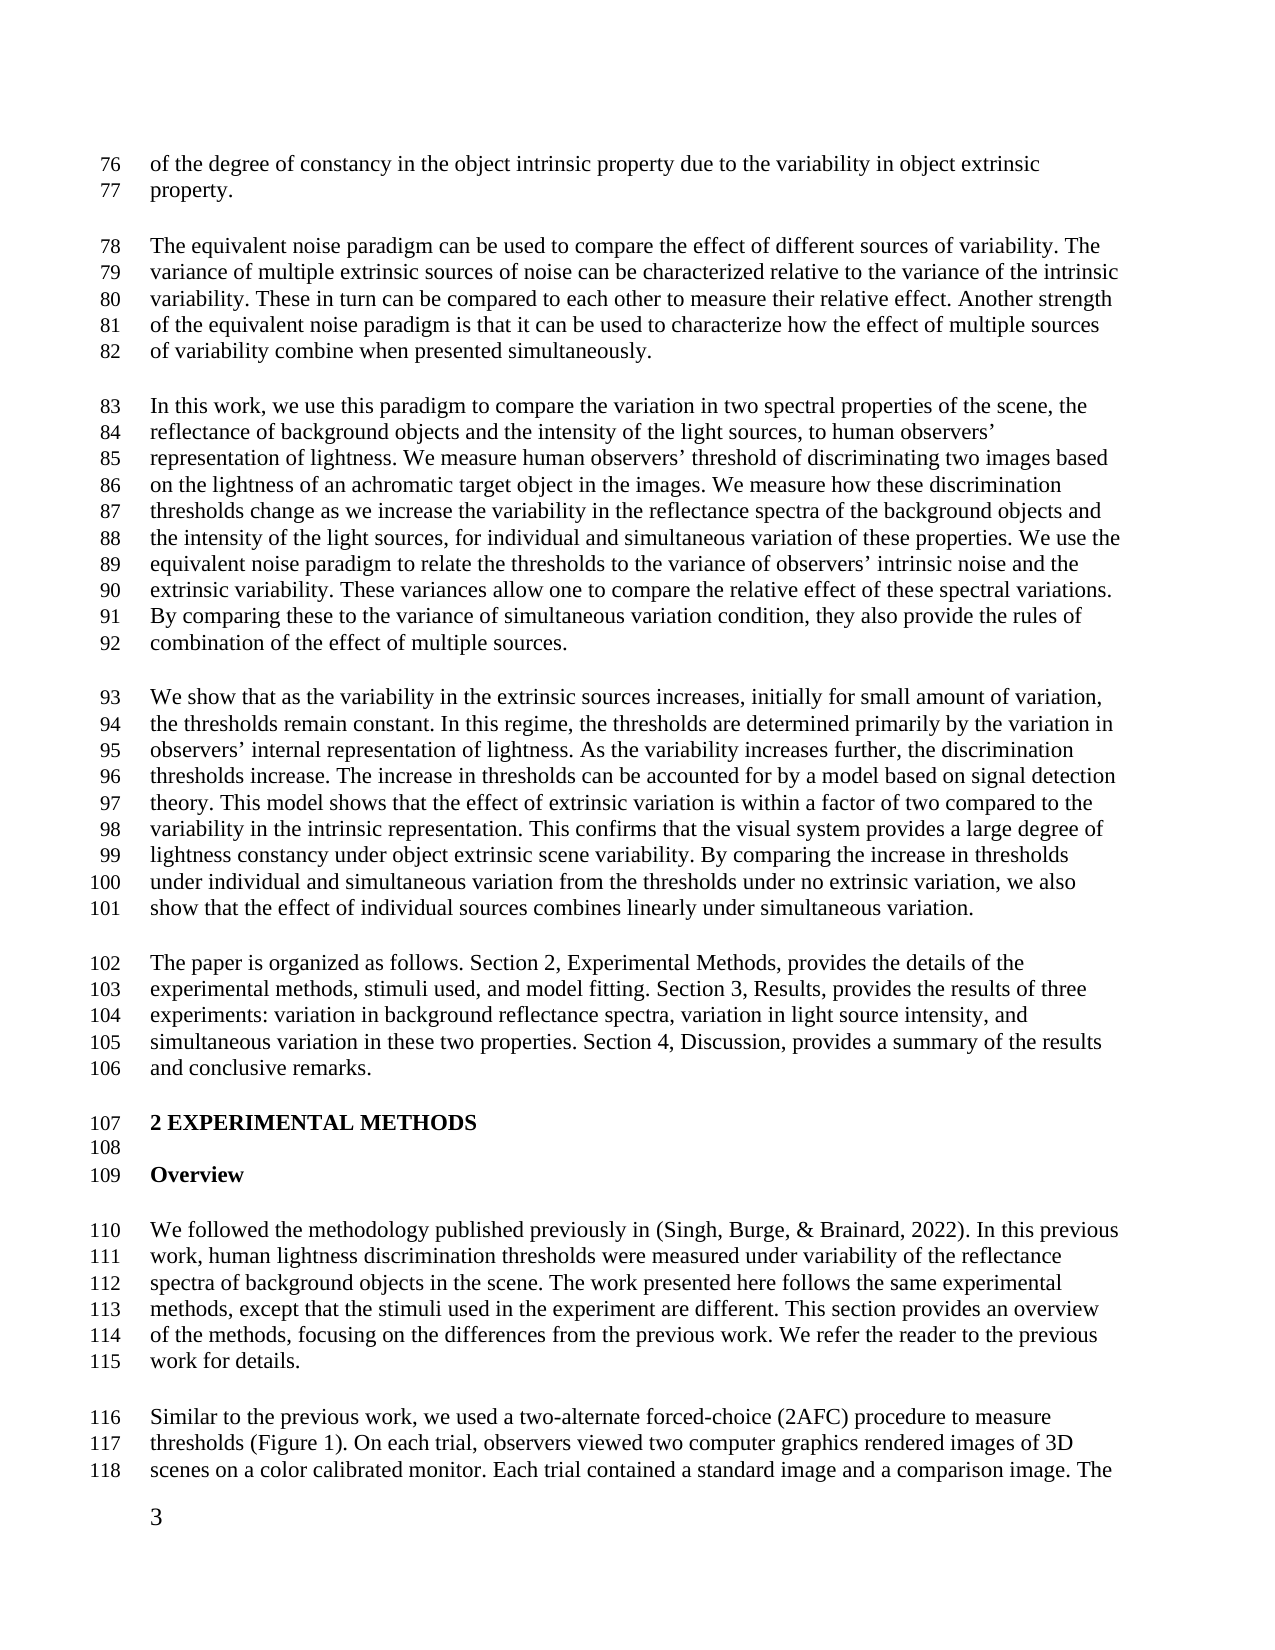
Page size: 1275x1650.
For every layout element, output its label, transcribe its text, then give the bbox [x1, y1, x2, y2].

text In this work, we use this paradigm to compare the variation in two spectral properties of the scene, the reflectance of background objects and the intensity of the light sources, to human observers’ representation of lightness. We measure human observers’ threshold of discriminating two images based on the lightness of an achromatic target object in the images. We measure how these discrimination thresholds change as we increase the variability in the reflectance spectra of the background objects and the intensity of the light sources, for individual and simultaneous variation of these properties. We use the equivalent noise paradigm to relate the thresholds to the variance of observers’ intrinsic noise and the extrinsic variability. These variances allow one to compare the relative effect of these spectral variations. By comparing these to the variance of simultaneous variation condition, they also provide the rules of combination of the effect of multiple sources. [150, 392, 1125, 655]
text Overview [150, 1161, 1125, 1188]
text The equivalent noise paradigm can be used to compare the effect of different sources of variability. The variance of multiple extrinsic sources of noise can be characterized relative to the variance of the intrinsic variability. These in turn can be compared to each other to measure their relative effect. Another strength of the equivalent noise paradigm is that it can be used to characterize how the effect of multiple sources of variability combine when presented simultaneously. [150, 232, 1125, 364]
text The paper is organized as follows. Section 2, Experimental Methods, provides the details of the experimental methods, stimuli used, and model fitting. Section 3, Results, provides the results of three experiments: variation in background reflectance spectra, variation in light source intensity, and simultaneous variation in these two properties. Section 4, Discussion, provides a summary of the results and conclusive remarks. [150, 949, 1125, 1081]
text 2 EXPERIMENTAL METHODS [150, 1109, 1125, 1135]
text We show that as the variability in the extrinsic sources increases, initially for small amount of variation, the thresholds remain constant. In this regime, the thresholds are determined primarily by the variation in observers’ internal representation of lightness. As the variability increases further, the discrimination thresholds increase. The increase in thresholds can be accounted for by a model based on signal detection theory. This model shows that the effect of extrinsic variation is within a factor of two compared to the variability in the intrinsic representation. This confirms that the visual system provides a large degree of lightness constancy under object extrinsic scene variability. By comparing the increase in thresholds under individual and simultaneous variation from the thresholds under no extrinsic variation, we also show that the effect of individual sources combines linearly under simultaneous variation. [150, 683, 1125, 921]
text We followed the methodology published previously in. In this previous work, human lightness discrimination thresholds were measured under variability of the reflectance spectra of background objects in the scene. The work presented here follows the same experimental methods, except that the stimuli used in the experiment are different. This section provides an overview of the methods, focusing on the differences from the previous work. We refer the reader to the previous work for details. [150, 1216, 1125, 1374]
